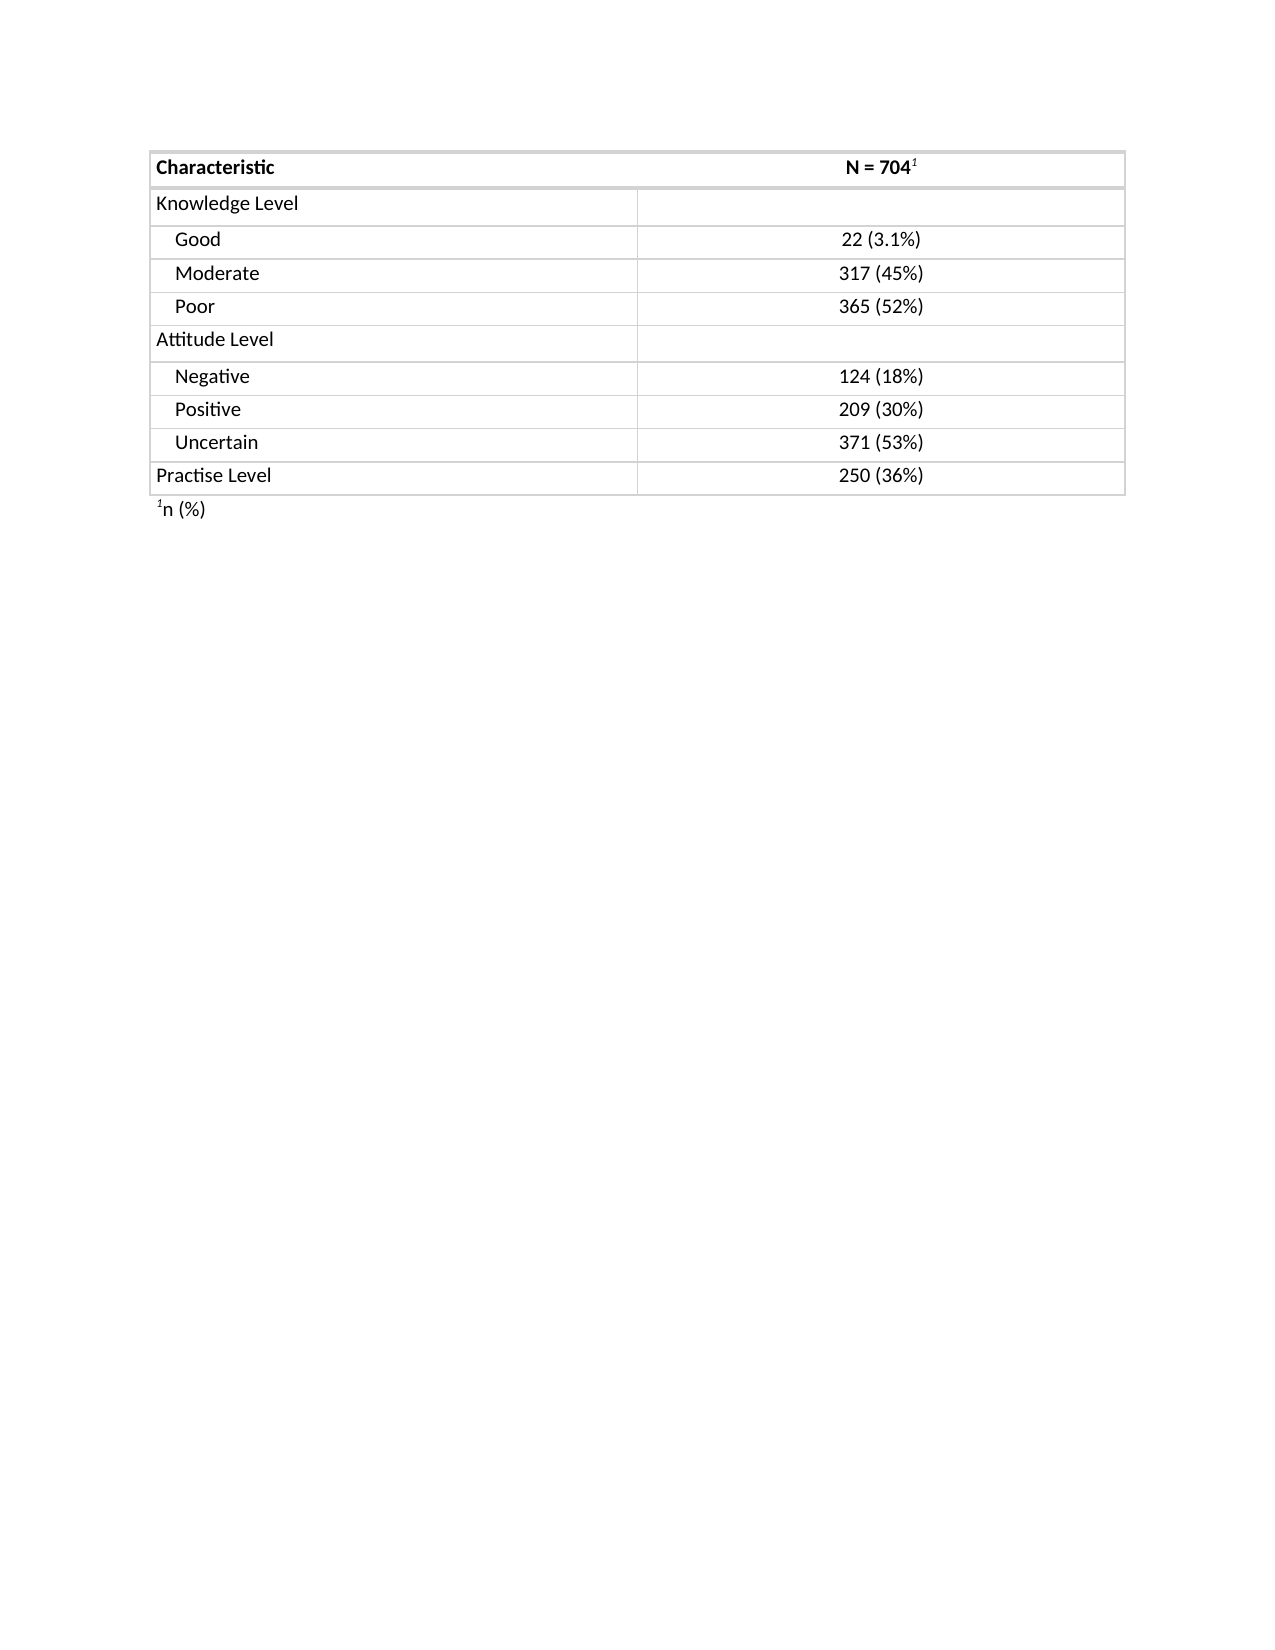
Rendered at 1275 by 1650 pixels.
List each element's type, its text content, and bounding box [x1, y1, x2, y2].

table_cell Uncertain [151, 429, 637, 461]
table_cell [638, 326, 1124, 361]
table_cell Knowledge Level [151, 190, 637, 225]
table_cell 1n (%) [150, 496, 1125, 527]
table_cell Good [151, 227, 637, 258]
table_cell Positive [151, 396, 637, 428]
table_cell [638, 190, 1124, 225]
table_cell 317 (45%) [638, 260, 1124, 291]
table_header N = 7041 [638, 154, 1124, 186]
table_cell 250 (36%) [638, 463, 1124, 494]
table_cell 365 (52%) [638, 293, 1124, 325]
table_cell 209 (30%) [638, 396, 1124, 428]
table_cell 22 (3.1%) [638, 227, 1124, 258]
table_cell 371 (53%) [638, 429, 1124, 461]
table_cell Attitude Level [151, 326, 637, 361]
table_cell 124 (18%) [638, 363, 1124, 394]
table_cell Poor [151, 293, 637, 325]
table_cell Practise Level [151, 463, 637, 494]
table_header Characteristic [151, 154, 637, 186]
table_cell Moderate [151, 260, 637, 291]
table_cell Negative [151, 363, 637, 394]
